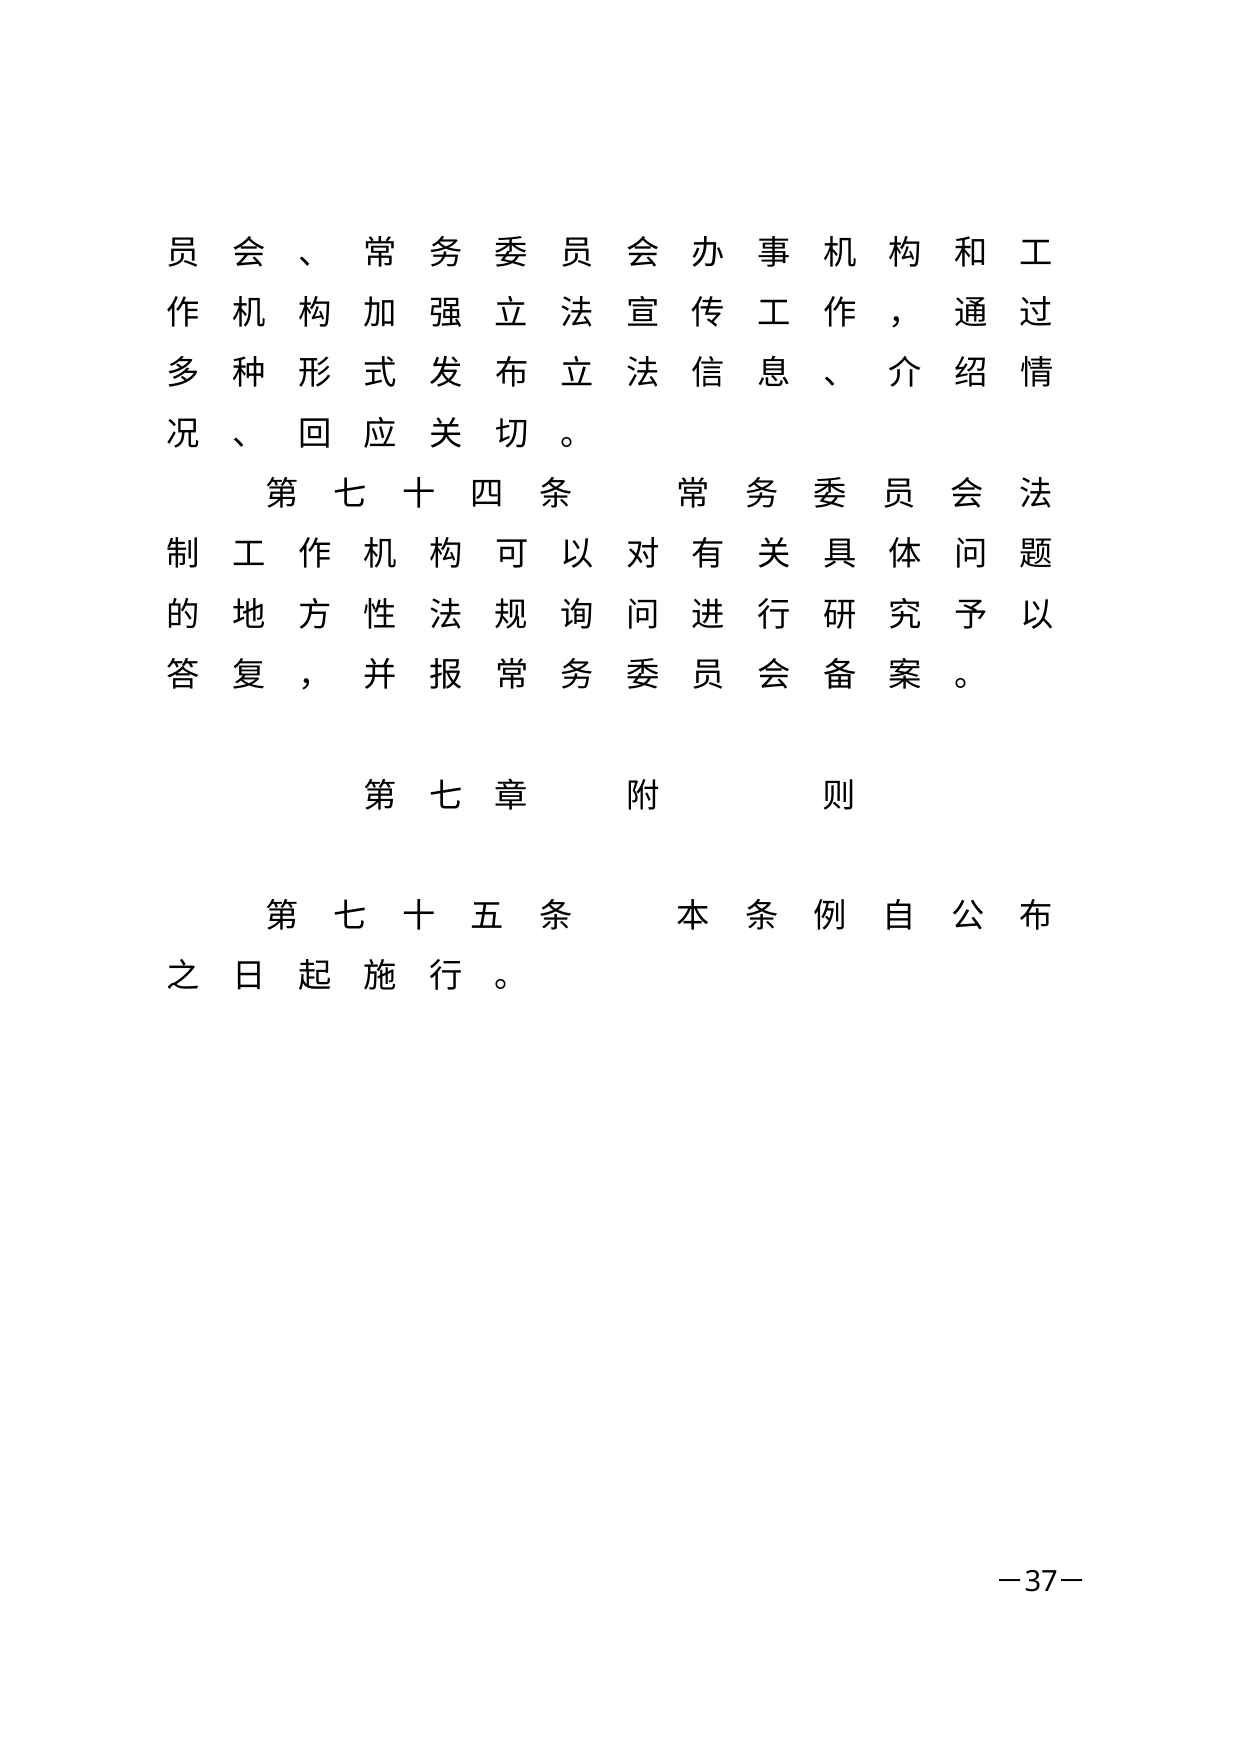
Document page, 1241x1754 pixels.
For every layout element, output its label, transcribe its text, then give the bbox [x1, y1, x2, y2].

text 第七章 附 则 [167, 762, 1085, 823]
text 第七十四条 常务委员会法制工作机构可以对有关具体问题的地方性法规询问进行研究予以答复，并报常务委员会备案。 [167, 461, 1085, 702]
text 第七十三条 有关的专门委员会、常务委员会办事机构和工作机构加强立法宣传工作，通过多种形式发布立法信息、介绍情况、回应关切。 [167, 219, 1085, 461]
text 第七十五条 本条例自公布之日起施行。 [167, 883, 1085, 1003]
